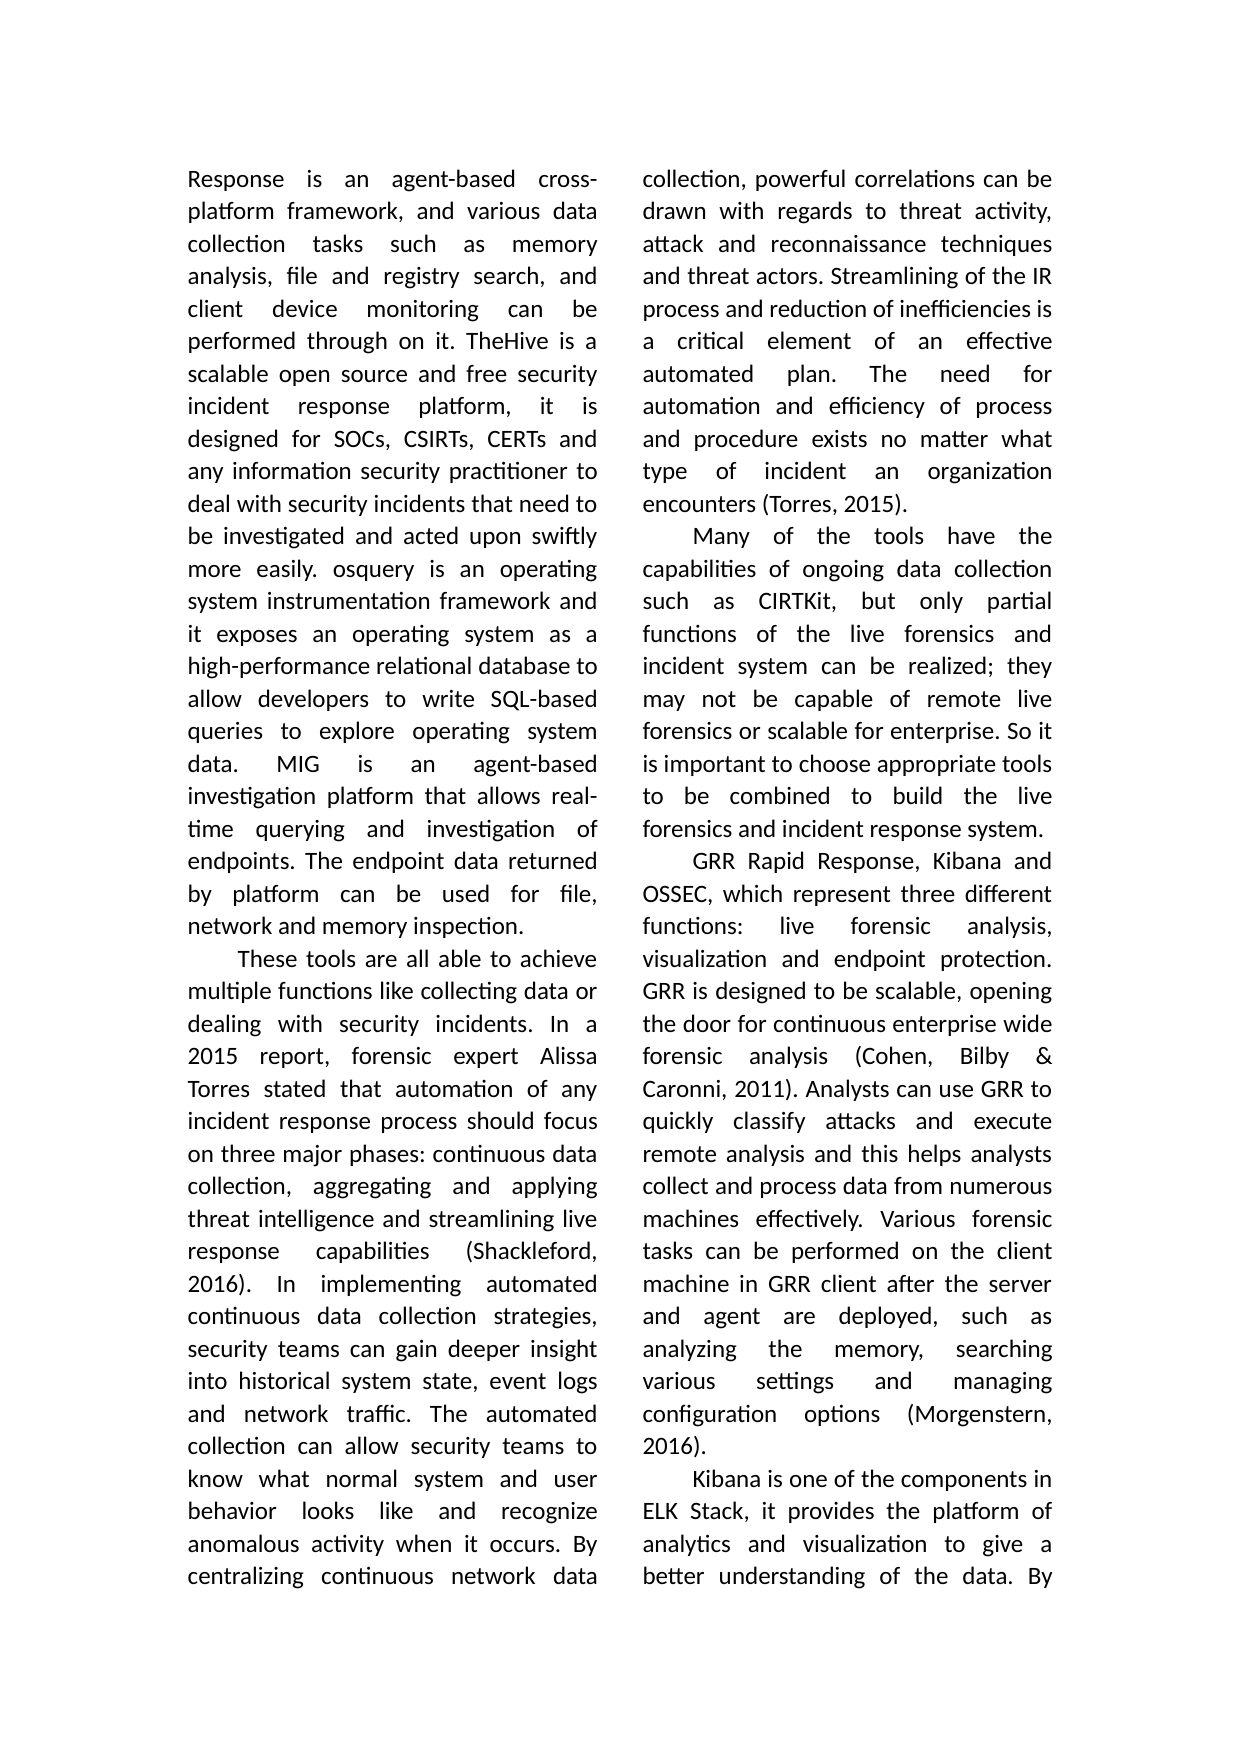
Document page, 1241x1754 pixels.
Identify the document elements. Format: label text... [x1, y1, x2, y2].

text These tools are all able to achieve multiple functions like collecting data or dealing with security incidents. In a 2015 report, forensic expert Alissa Torres stated that automation of any incident response process should focus on three major phases: continuous data collection, aggregating and applying threat intelligence and streamlining live response capabilities (Shackleford, 2016). In implementing automated continuous data collection strategies, security teams can gain deeper insight into historical system state, event logs and network traffic. The automated collection can allow security teams to know what normal system and user behavior looks like and recognize anomalous activity when it occurs. By centralizing continuous network data collection, powerful correlations can be drawn with regards to threat activity, attack and reconnaissance techniques and threat actors. Streamlining of the IR process and reduction of inefficiencies is a critical element of an effective automated plan. The need for automation and efficiency of process and procedure exists no matter what type of incident an organization encounters (Torres, 2015). [187, 942, 598, 1592]
text GRR Rapid Response, Kibana and OSSEC, which represent three different functions: live forensic analysis, visualization and endpoint protection. GRR is designed to be scalable, opening the door for continuous enterprise wide forensic analysis (Cohen, Bilby & Caronni, 2011). Analysts can use GRR to quickly classify attacks and execute remote analysis and this helps analysts collect and process data from numerous machines effectively. Various forensic tasks can be performed on the client machine in GRR client after the server and agent are deployed, such as analyzing the memory, searching various settings and managing configuration options (Morgenstern, 2016). [642, 844, 1053, 1462]
text Many of the tools have the capabilities of ongoing data collection such as CIRTKit, but only partial functions of the live forensics and incident system can be realized; they may not be capable of remote live forensics or scalable for enterprise. So it is important to choose appropriate tools to be combined to build the live forensics and incident response system. [642, 519, 1053, 844]
text These tools are all able to achieve multiple functions like collecting data or dealing with security incidents. In a 2015 report, forensic expert Alissa Torres stated that automation of any incident response process should focus on three major phases: continuous data collection, aggregating and applying threat intelligence and streamlining live response capabilities (Shackleford, 2016). In implementing automated continuous data collection strategies, security teams can gain deeper insight into historical system state, event logs and network traffic. The automated collection can allow security teams to know what normal system and user behavior looks like and recognize anomalous activity when it occurs. By centralizing continuous network data collection, powerful correlations can be drawn with regards to threat activity, attack and reconnaissance techniques and threat actors. Streamlining of the IR process and reduction of inefficiencies is a critical element of an effective automated plan. The need for automation and efficiency of process and procedure exists no matter what type of incident an organization encounters (Torres, 2015). [642, 162, 1053, 519]
